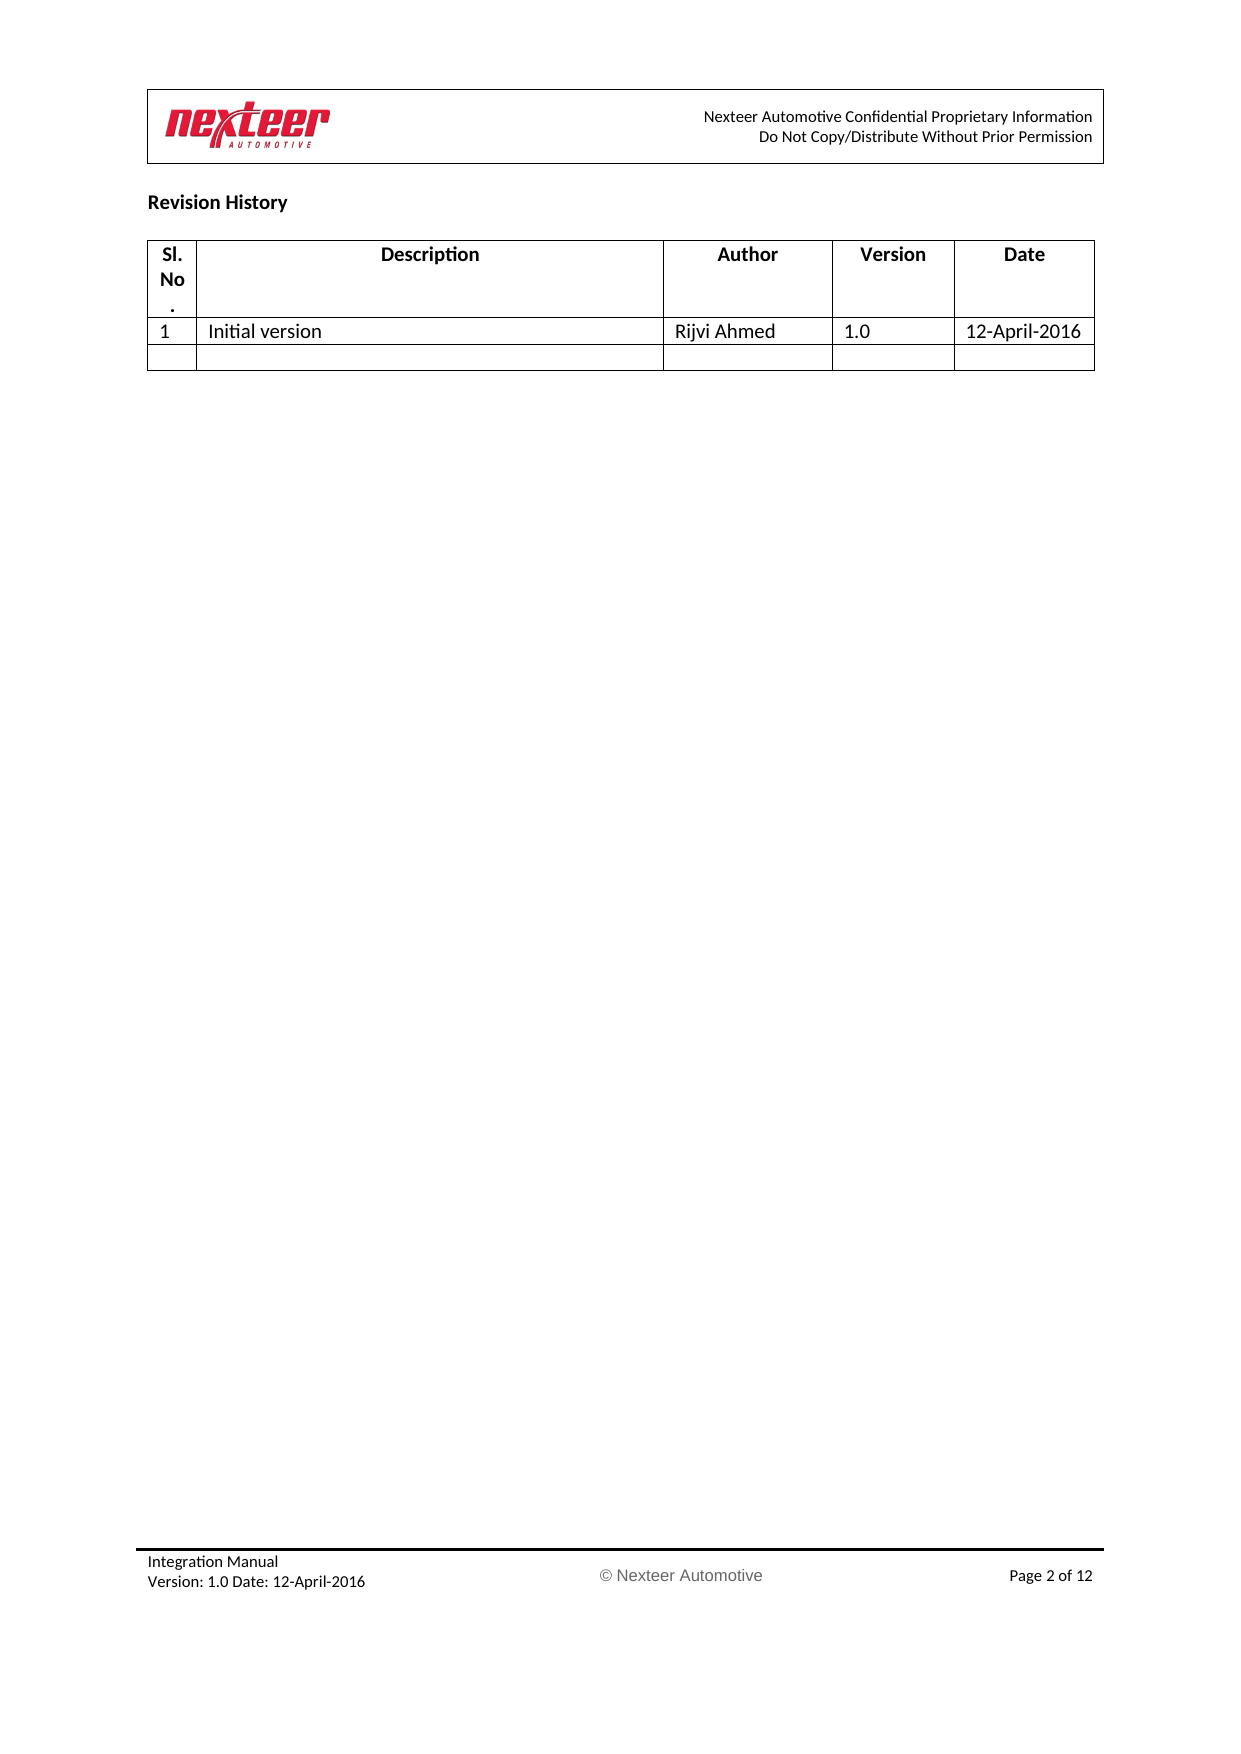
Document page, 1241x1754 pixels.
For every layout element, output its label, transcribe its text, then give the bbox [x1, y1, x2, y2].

table_cell Rijvi Ahmed [664, 318, 832, 344]
table_cell 12-April-2016 [955, 318, 1094, 344]
table_cell [197, 345, 663, 370]
table_header Sl. No. [148, 241, 196, 317]
table_header Date [955, 241, 1094, 317]
table_cell 1.0 [833, 318, 954, 344]
table_cell [664, 345, 832, 370]
picture [159, 89, 334, 161]
table_header Description [197, 241, 663, 317]
table_cell Initial version [197, 318, 663, 344]
table_header Author [664, 241, 832, 317]
text Revision History [148, 189, 1092, 214]
table_cell [955, 345, 1094, 370]
table_header Version [833, 241, 954, 317]
table_cell [148, 345, 196, 370]
table_cell [833, 345, 954, 370]
table_cell 1 [148, 318, 196, 344]
